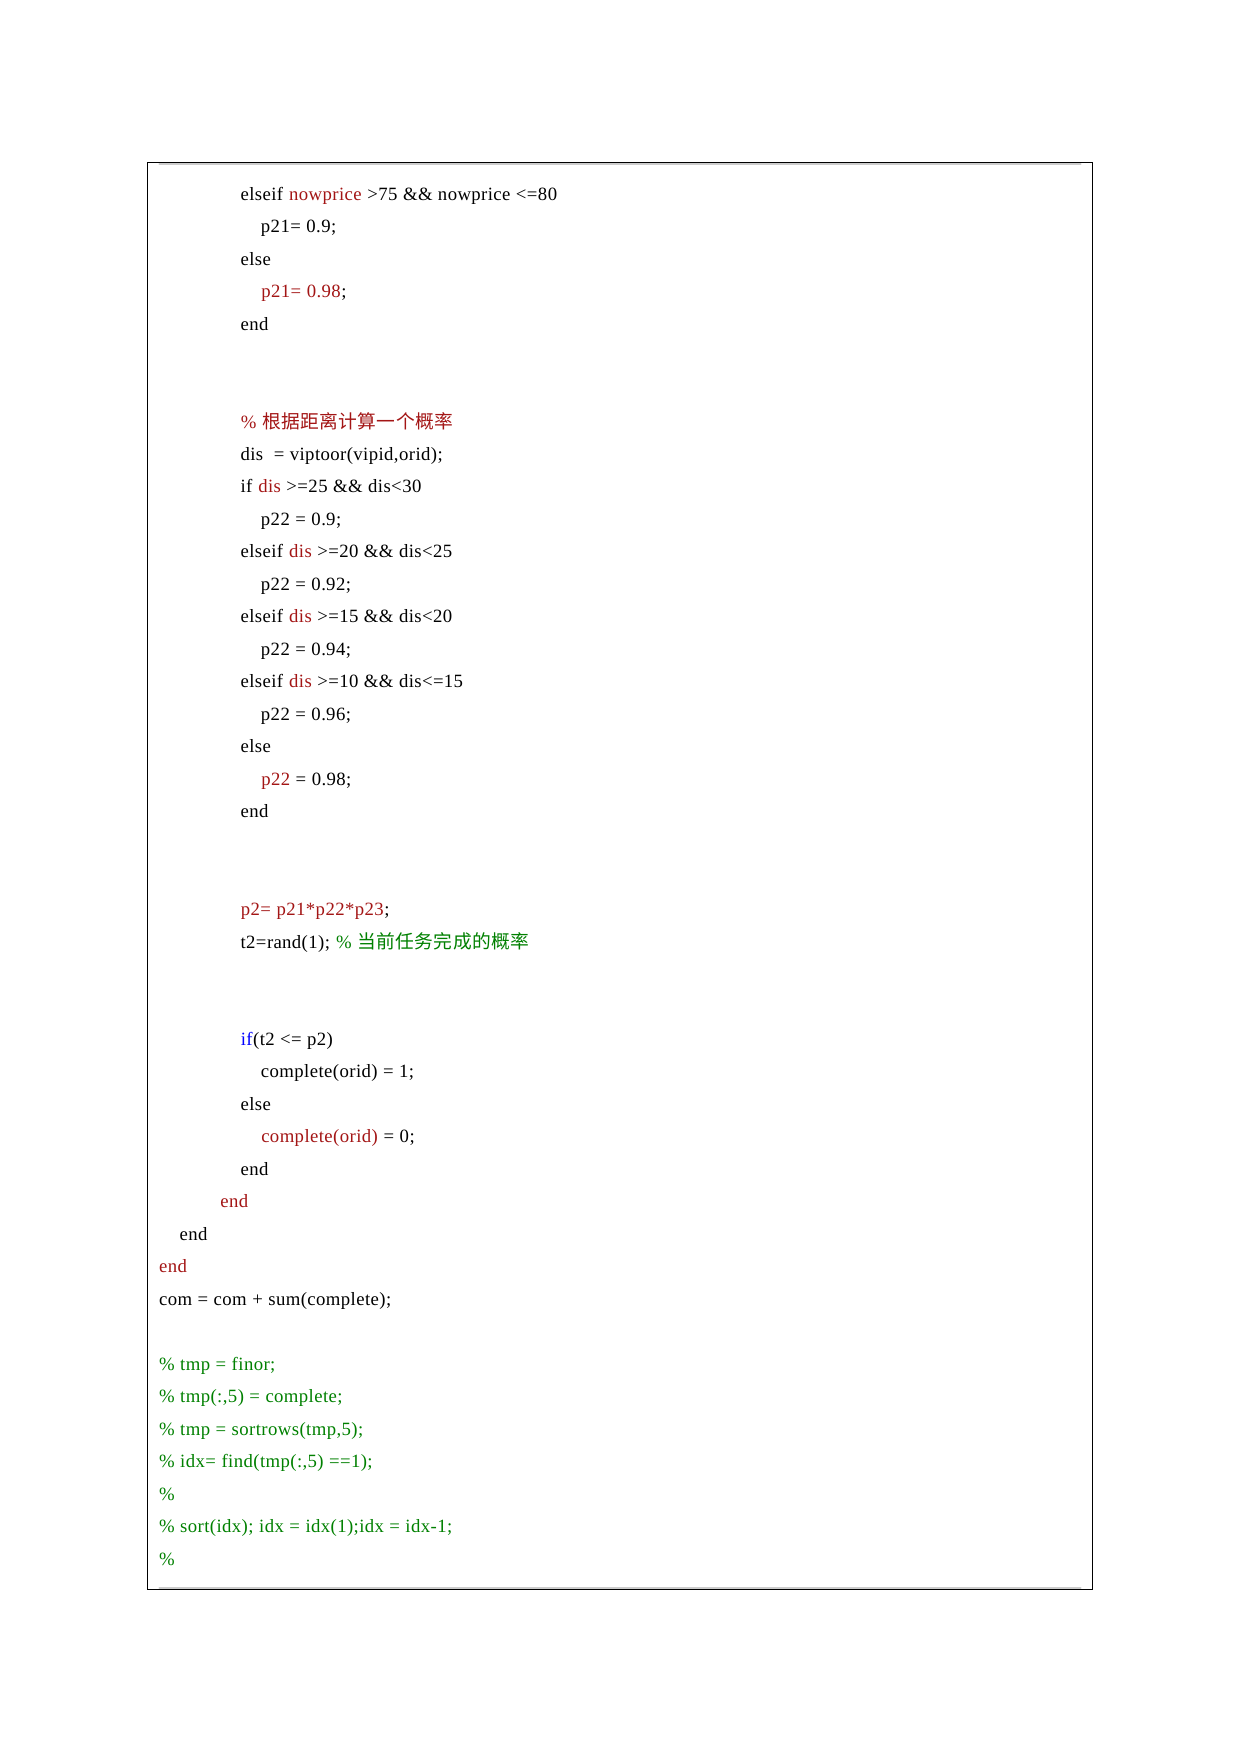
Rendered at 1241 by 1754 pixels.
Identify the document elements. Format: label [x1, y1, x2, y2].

table_cell [148, 163, 1092, 1589]
